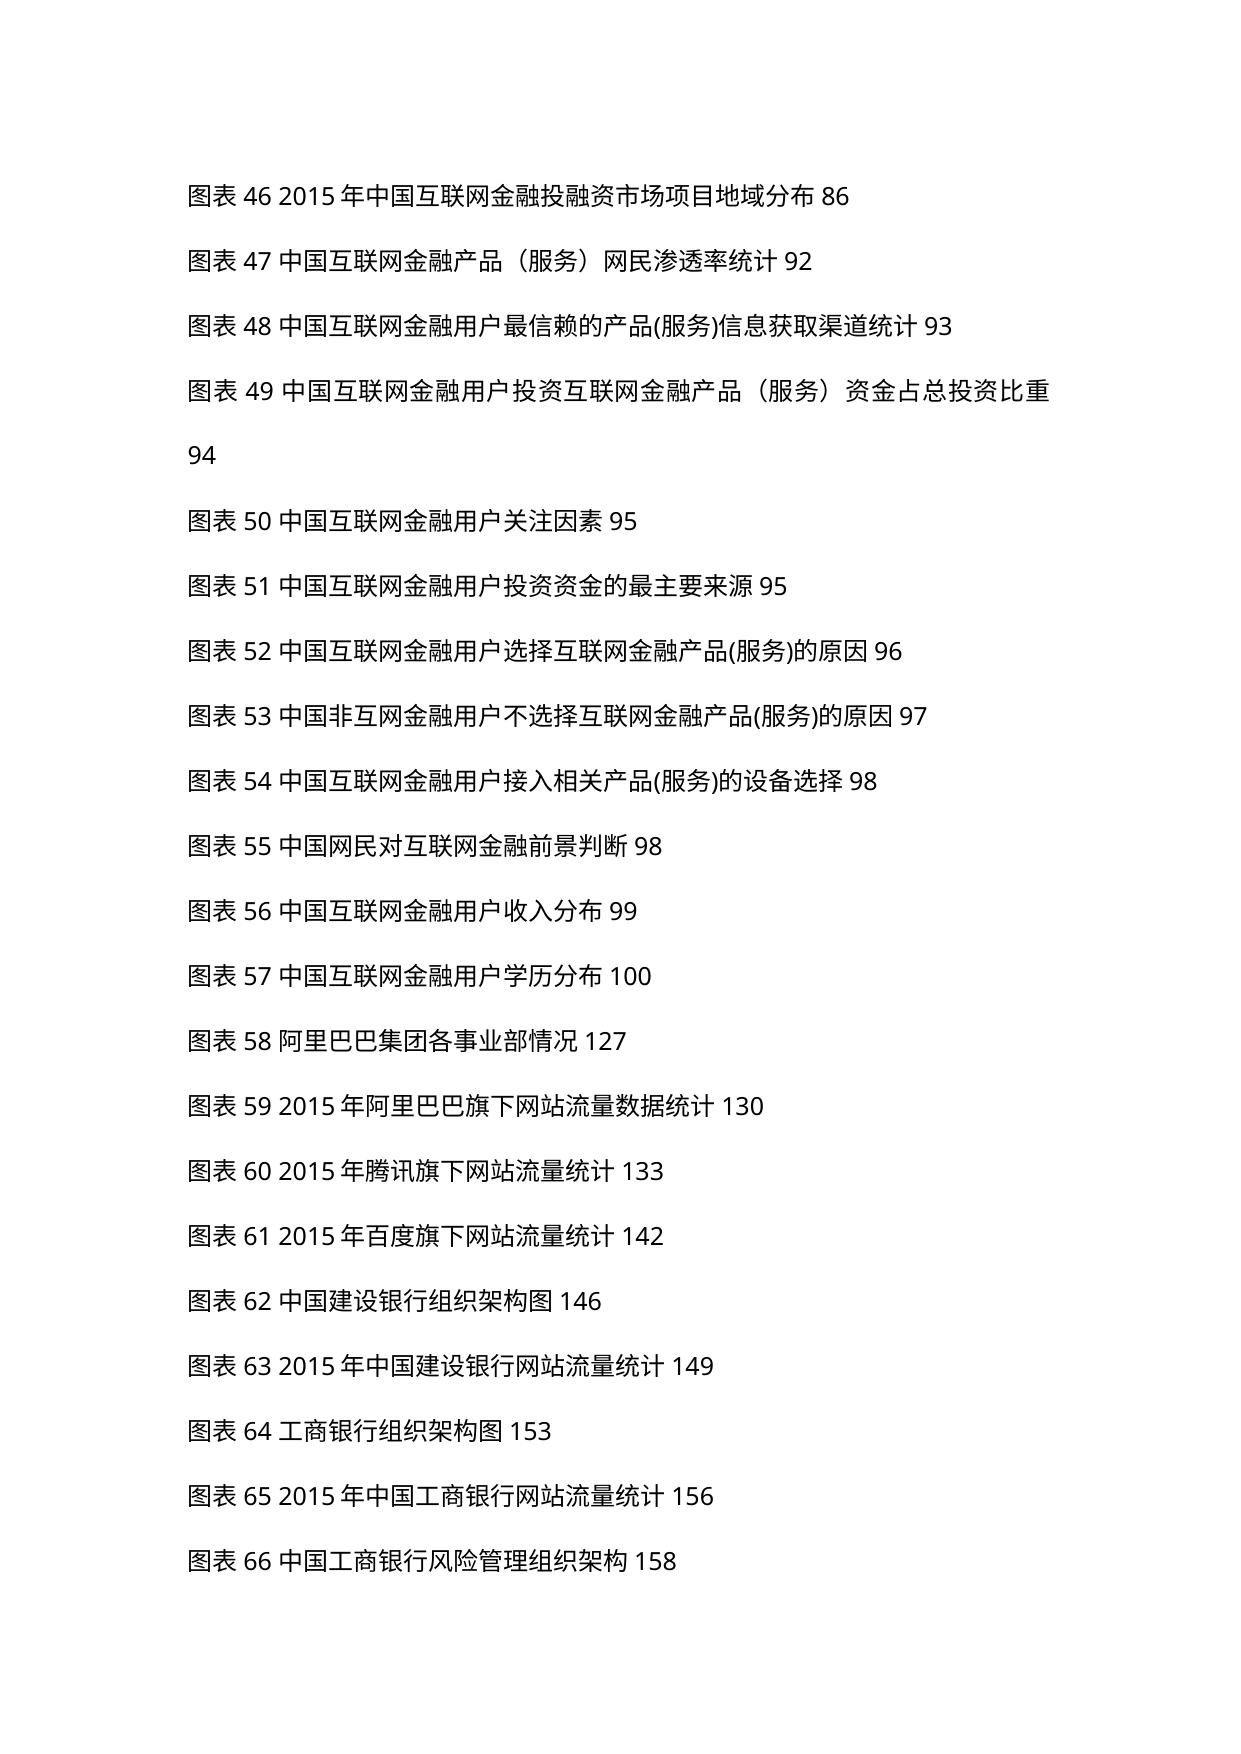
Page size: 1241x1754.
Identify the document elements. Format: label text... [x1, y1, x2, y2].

text 图表 60 2015年腾讯旗下网站流量统计 133 [187, 1137, 1053, 1202]
text 图表 51 中国互联网金融用户投资资金的最主要来源 95 [187, 552, 1053, 617]
text 图表 47 中国互联网金融产品（服务）网民渗透率统计 92 [187, 227, 1053, 292]
text 图表 63 2015年中国建设银行网站流量统计 149 [187, 1332, 1053, 1397]
text 图表 53 中国非互网金融用户不选择互联网金融产品(服务)的原因 97 [187, 682, 1053, 747]
text 图表 49 中国互联网金融用户投资互联网金融产品（服务）资金占总投资比重 94 [187, 357, 1053, 487]
text 图表 52 中国互联网金融用户选择互联网金融产品(服务)的原因 96 [187, 617, 1053, 682]
text 图表 55 中国网民对互联网金融前景判断 98 [187, 812, 1053, 877]
text 图表 62 中国建设银行组织架构图 146 [187, 1267, 1053, 1332]
text 图表 59 2015年阿里巴巴旗下网站流量数据统计 130 [187, 1072, 1053, 1137]
text 图表 64 工商银行组织架构图 153 [187, 1397, 1053, 1462]
text 图表 50 中国互联网金融用户关注因素 95 [187, 487, 1053, 552]
text 图表 57 中国互联网金融用户学历分布 100 [187, 942, 1053, 1007]
text 图表 48 中国互联网金融用户最信赖的产品(服务)信息获取渠道统计 93 [187, 292, 1053, 357]
text 图表 65 2015年中国工商银行网站流量统计 156 [187, 1462, 1053, 1527]
text 图表 66 中国工商银行风险管理组织架构 158 [187, 1527, 1053, 1592]
text 图表 58 阿里巴巴集团各事业部情况 127 [187, 1007, 1053, 1072]
text 图表 46 2015年中国互联网金融投融资市场项目地域分布 86 [187, 162, 1053, 227]
text 图表 54 中国互联网金融用户接入相关产品(服务)的设备选择 98 [187, 747, 1053, 812]
text 图表 61 2015年百度旗下网站流量统计 142 [187, 1202, 1053, 1267]
text 图表 56 中国互联网金融用户收入分布 99 [187, 877, 1053, 942]
